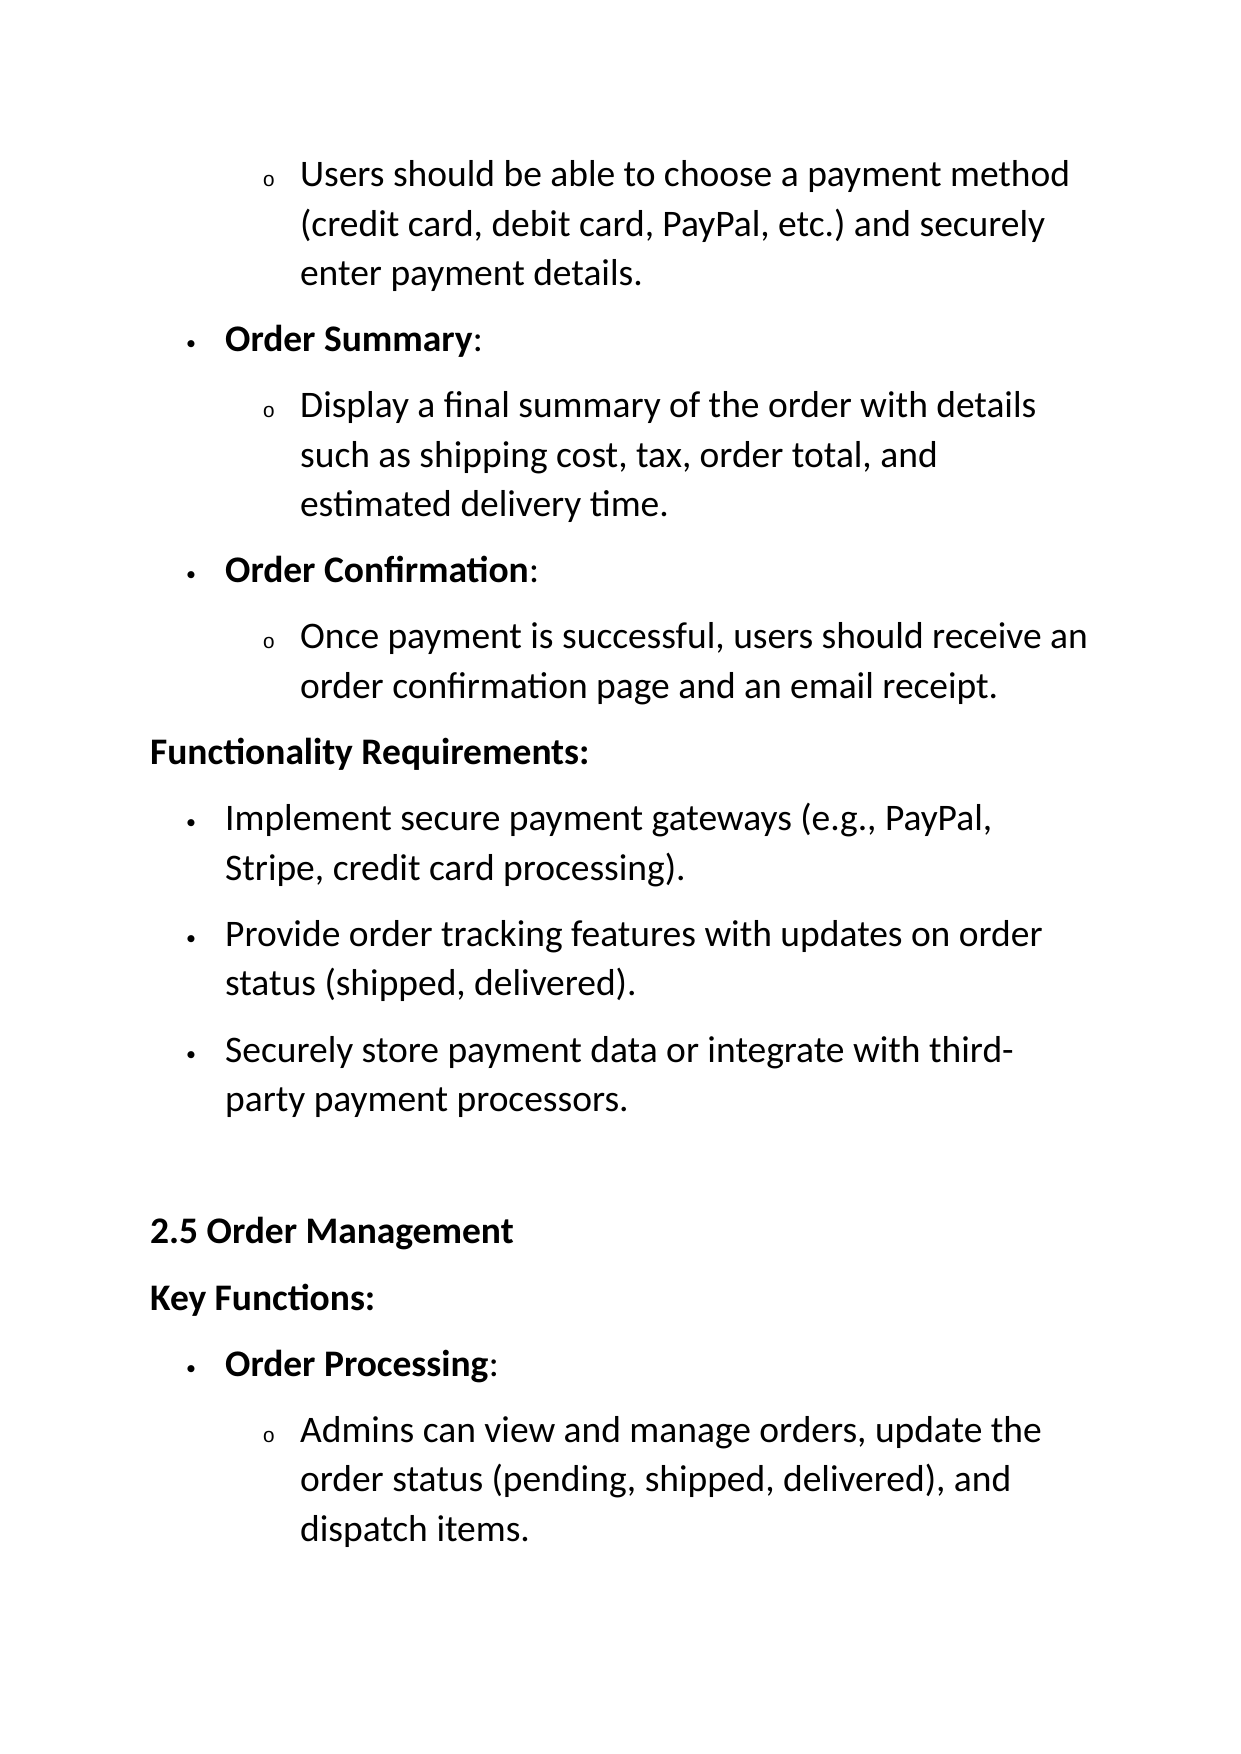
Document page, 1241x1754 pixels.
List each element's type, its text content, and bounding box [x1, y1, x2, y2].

list Once payment is successful, users should receive an order confirmation page and an email receipt. [262, 612, 1090, 708]
list Implement secure payment gateways (e.g., PayPal, Stripe, credit card processing). [187, 794, 1090, 889]
list Users should be able to choose a payment method (credit card, debit card, PayPal, etc.) and securely enter payment details. [262, 150, 1090, 295]
text Key Functions: [150, 1273, 1090, 1319]
list Admins can view and manage orders, update the order status (pending, shipped, delivered), and dispatch items. [262, 1406, 1090, 1551]
list Order Summary: [187, 315, 1090, 361]
list Order Processing: [187, 1339, 1090, 1385]
list Display a final summary of the order with details such as shipping cost, tax, order total, and estimated delivery time. [262, 381, 1090, 526]
list Securely store payment data or integrate with third-party payment processors. [187, 1026, 1090, 1121]
list Order Confirmation: [187, 546, 1090, 592]
list Provide order tracking features with updates on order status (shipped, delivered). [187, 910, 1090, 1005]
text 2.5 Order Management [150, 1207, 1090, 1253]
text Functionality Requirements: [150, 728, 1090, 774]
